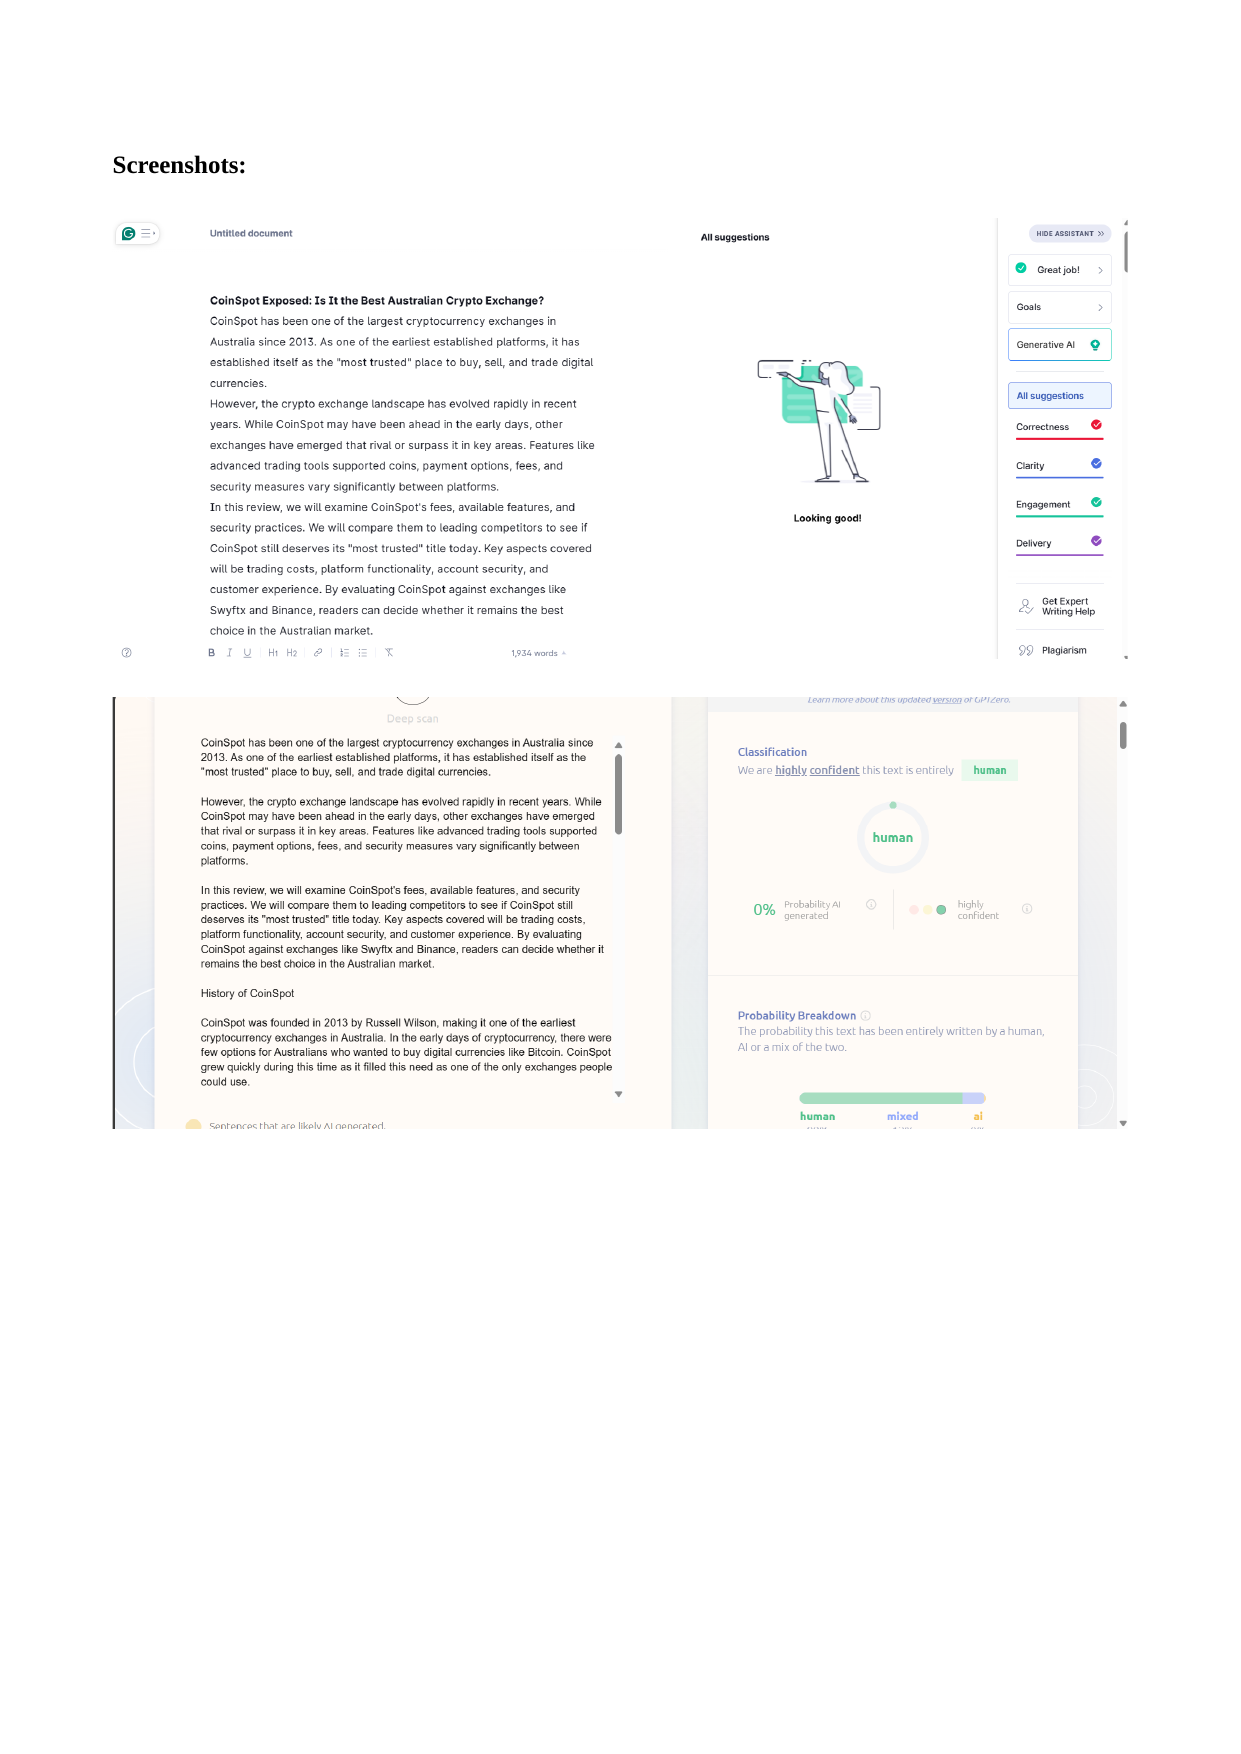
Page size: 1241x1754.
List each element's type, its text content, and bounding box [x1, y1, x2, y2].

picture [112, 218, 1128, 659]
picture [112, 697, 1128, 1129]
text Screenshots: [112, 150, 1128, 179]
